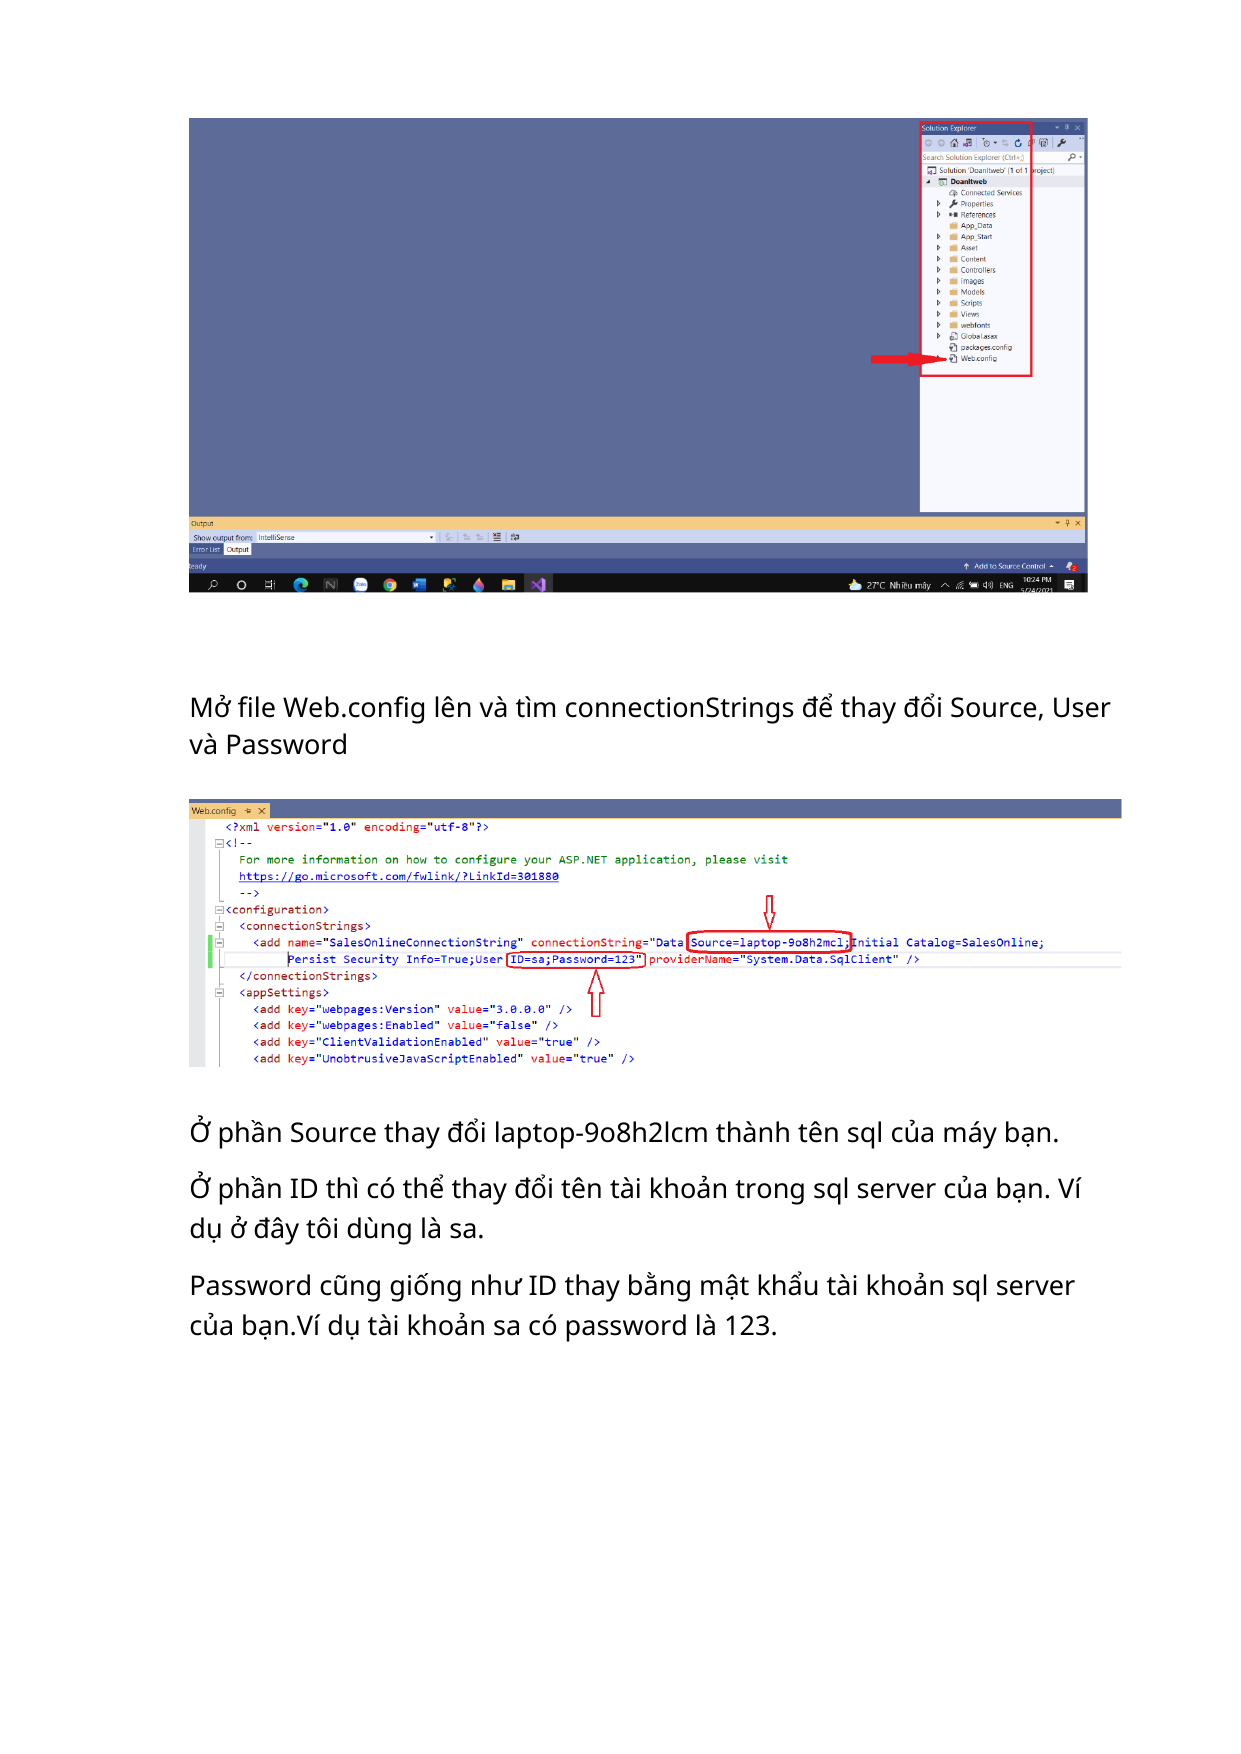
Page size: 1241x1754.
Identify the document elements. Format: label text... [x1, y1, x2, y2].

text Ở phần Source thay đổi laptop-9o8h2lcm thành tên sql của máy bạn. [189, 1113, 1122, 1150]
text Mở file Web.config lên và tìm connectionStrings để thay đổi Source, User và Password [189, 689, 1122, 762]
text Ở phần ID thì có thể thay đổi tên tài khoản trong sql server của bạn. Ví dụ ở đây tôi dùng là sa. [189, 1170, 1122, 1247]
picture [189, 799, 1122, 1067]
picture [189, 118, 1122, 614]
text Password cũng giống như ID thay bằng mật khẩu tài khoản sql server của bạn.Ví dụ tài khoản sa có password là 123. [189, 1266, 1122, 1343]
